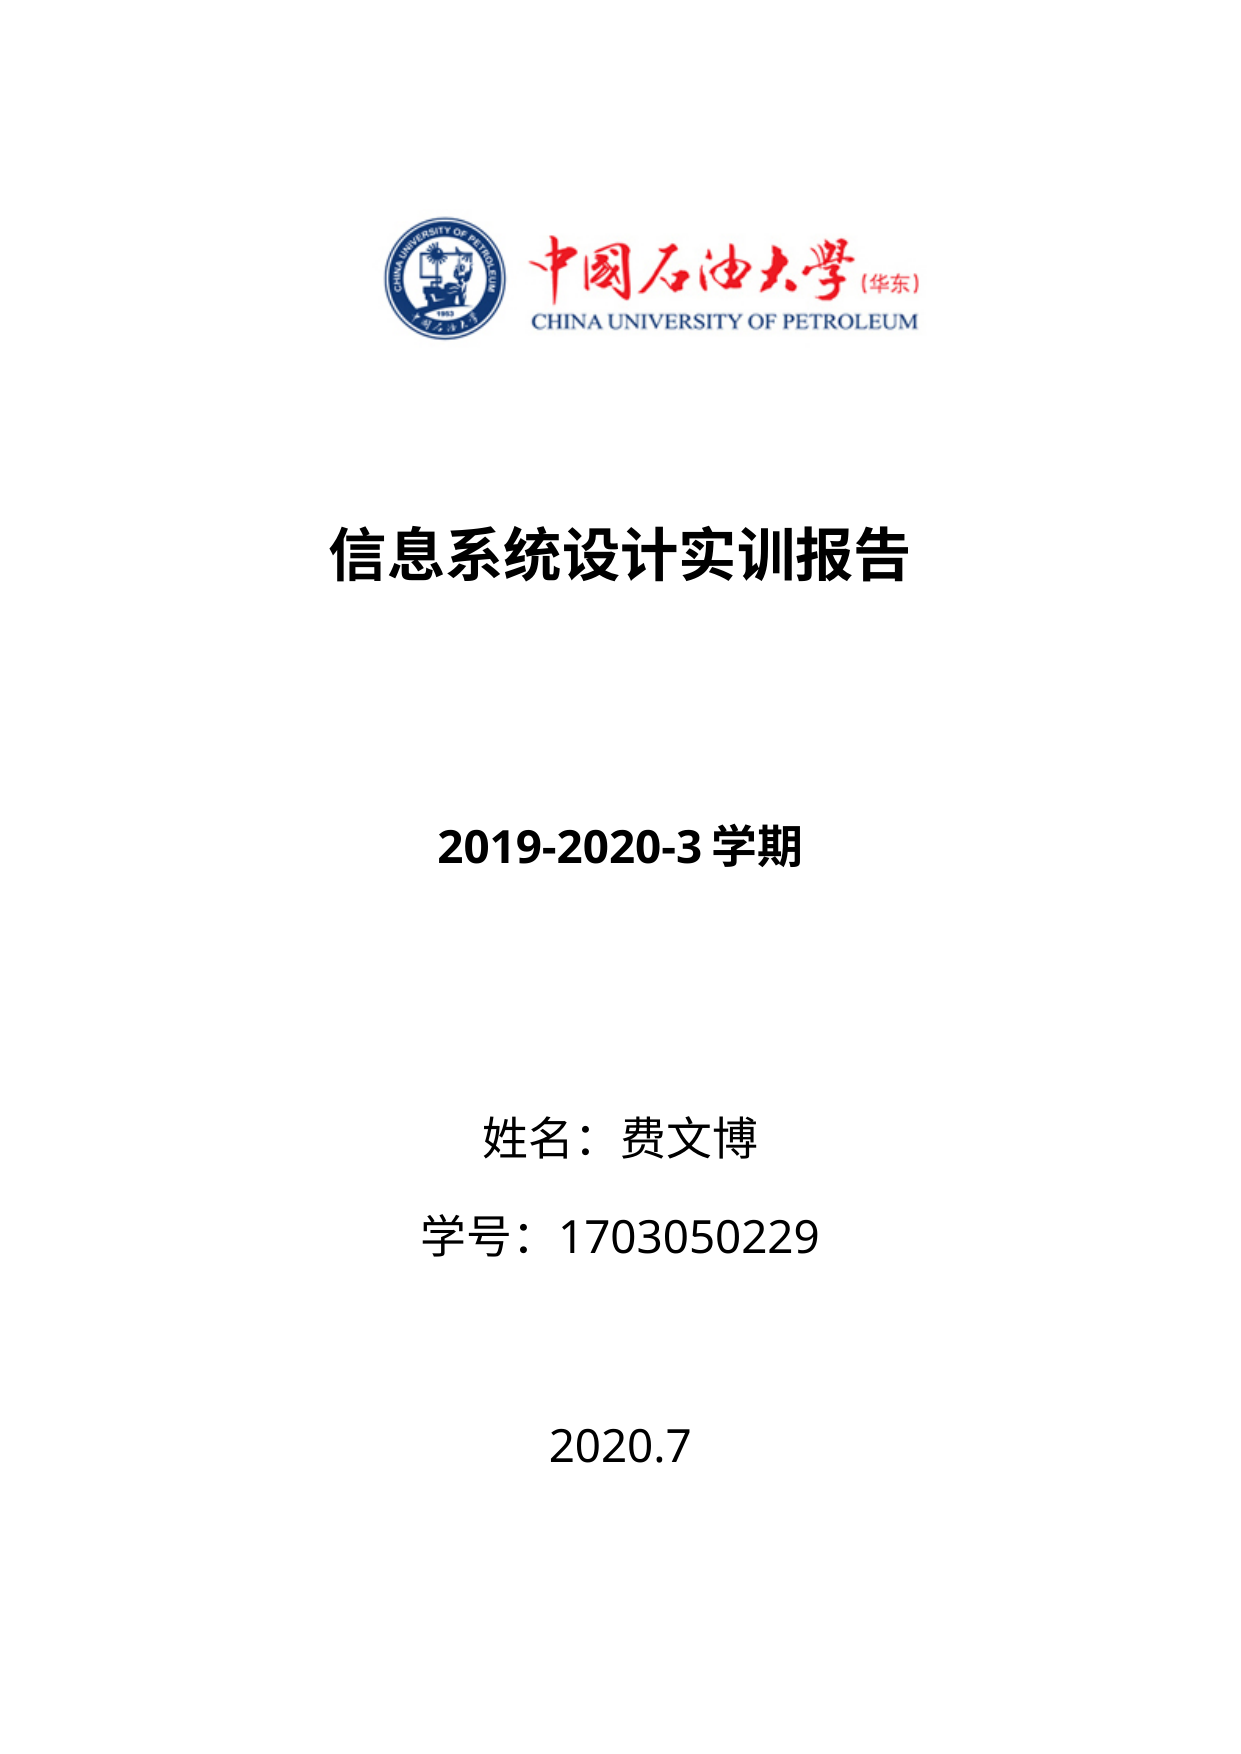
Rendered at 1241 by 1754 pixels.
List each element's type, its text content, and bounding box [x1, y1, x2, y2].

text 信息系统设计实训报告 [187, 502, 1053, 600]
text 姓名：费文博 [187, 1087, 1053, 1185]
text 2019-2020-3学期 [187, 795, 1053, 892]
text 2020.7 [187, 1412, 1053, 1477]
picture [293, 209, 947, 354]
text 学号：1703050229 [187, 1185, 1053, 1282]
